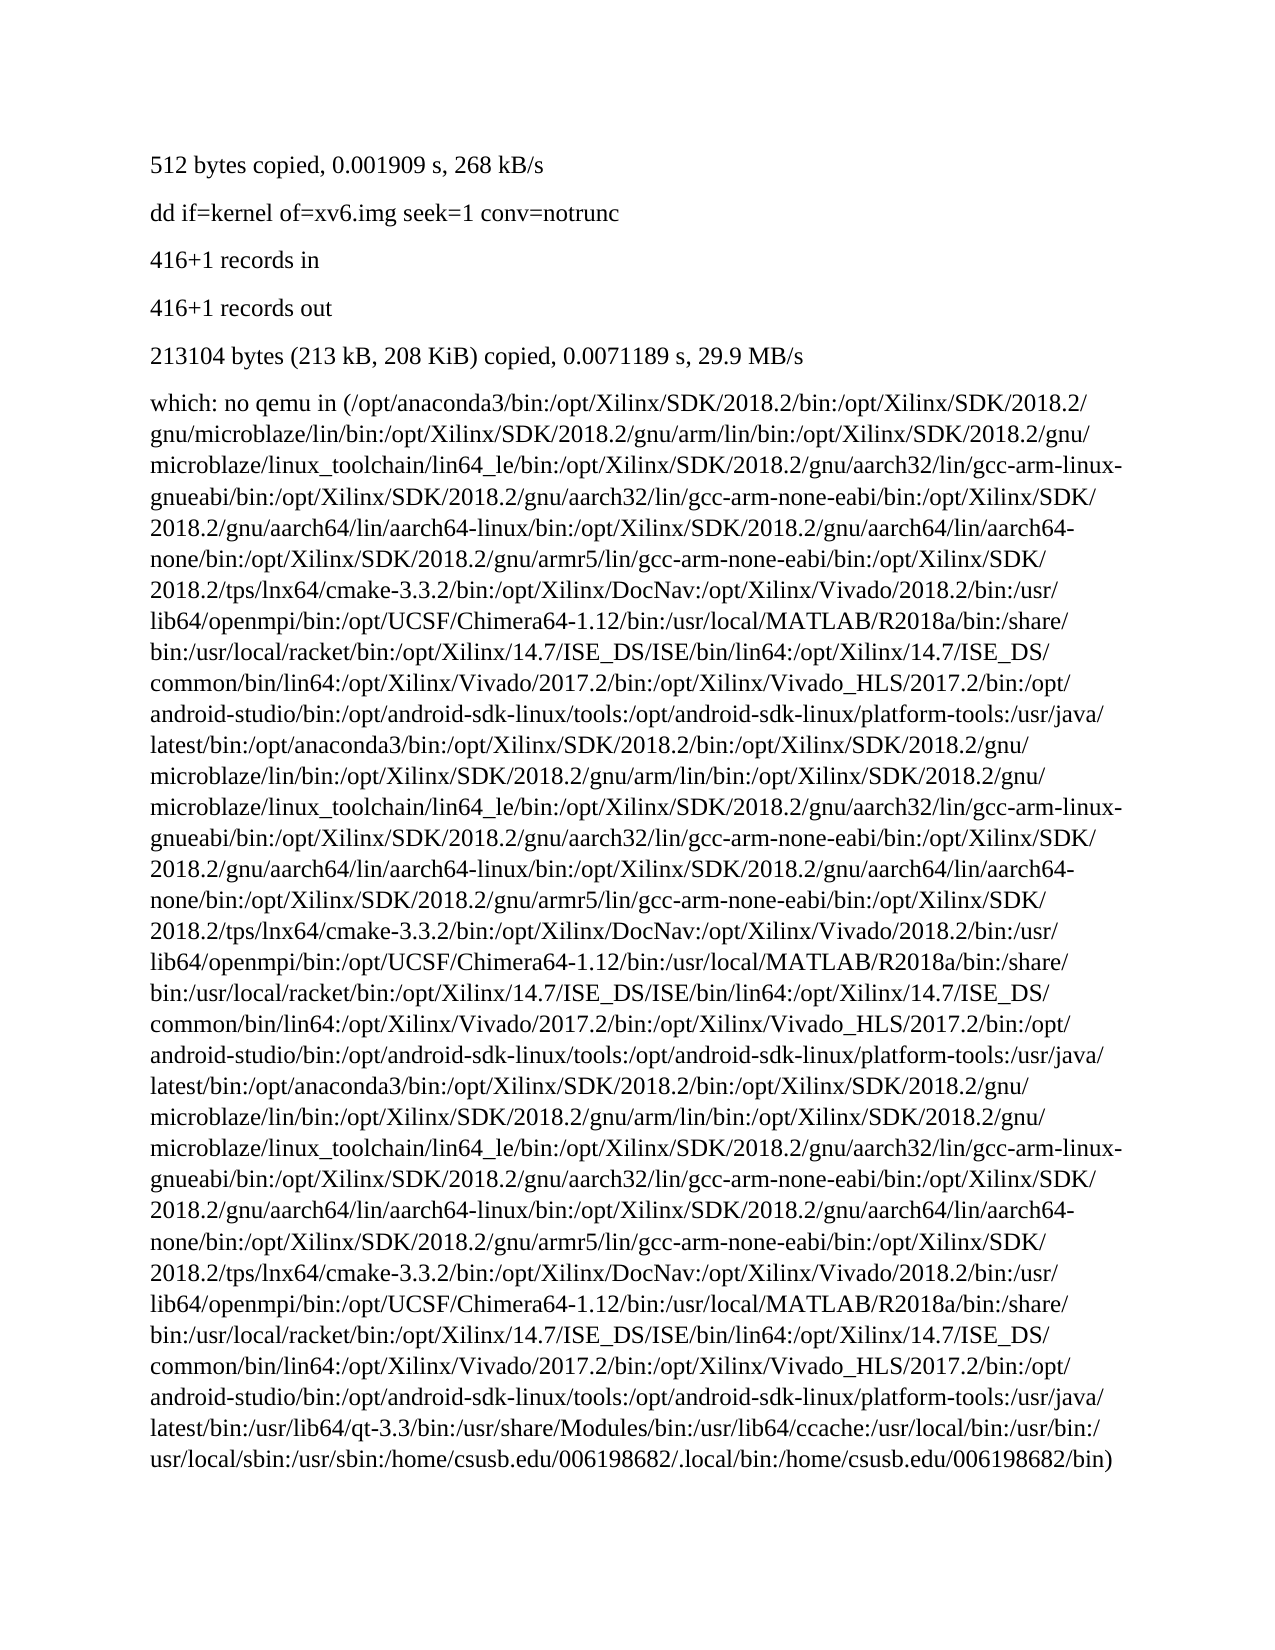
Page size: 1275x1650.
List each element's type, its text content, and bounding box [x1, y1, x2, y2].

text dd if=kernel of=xv6.img seek=1 conv=notrunc [150, 198, 1125, 226]
text 416+1 records in [150, 245, 1125, 274]
text 512 bytes copied, 0.001909 s, 268 kB/s [150, 150, 1125, 179]
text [150, 388, 1125, 1473]
text 213104 bytes (213 kB, 208 KiB) copied, 0.0071189 s, 29.9 MB/s [150, 341, 1125, 369]
text 416+1 records out [150, 293, 1125, 322]
